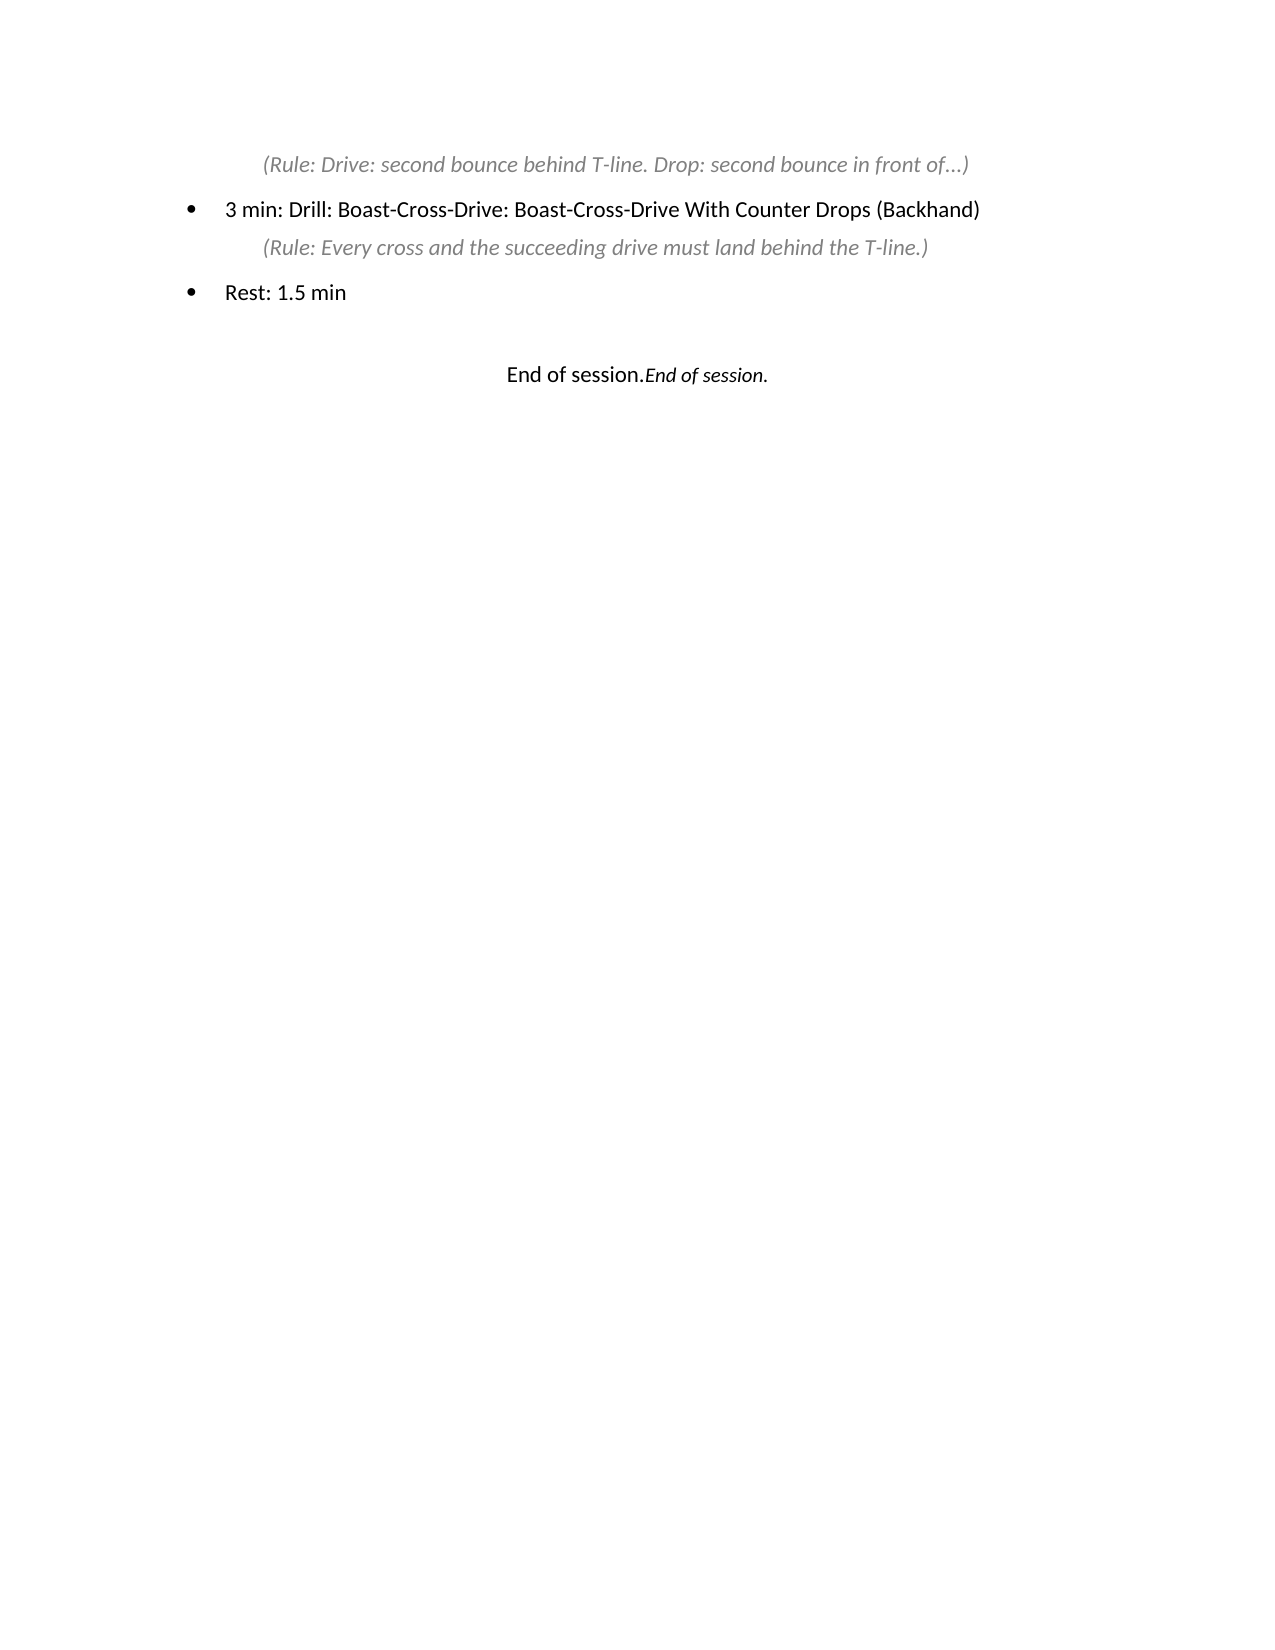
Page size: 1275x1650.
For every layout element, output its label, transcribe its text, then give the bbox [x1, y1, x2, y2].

text (Rule: Every cross and the succeeding drive must land behind the T-line.) [262, 233, 1087, 261]
list 3 min: Drill: Boast-Cross-Drive: Boast-Cross-Drive With Counter Drops (Backhand) [187, 195, 1087, 223]
text (Rule: Drive: second bounce behind T-line. Drop: second bounce in front of...) [262, 150, 1087, 178]
list Rest: 1.5 min [187, 278, 1087, 306]
text End of session.End of session. [187, 360, 1087, 388]
